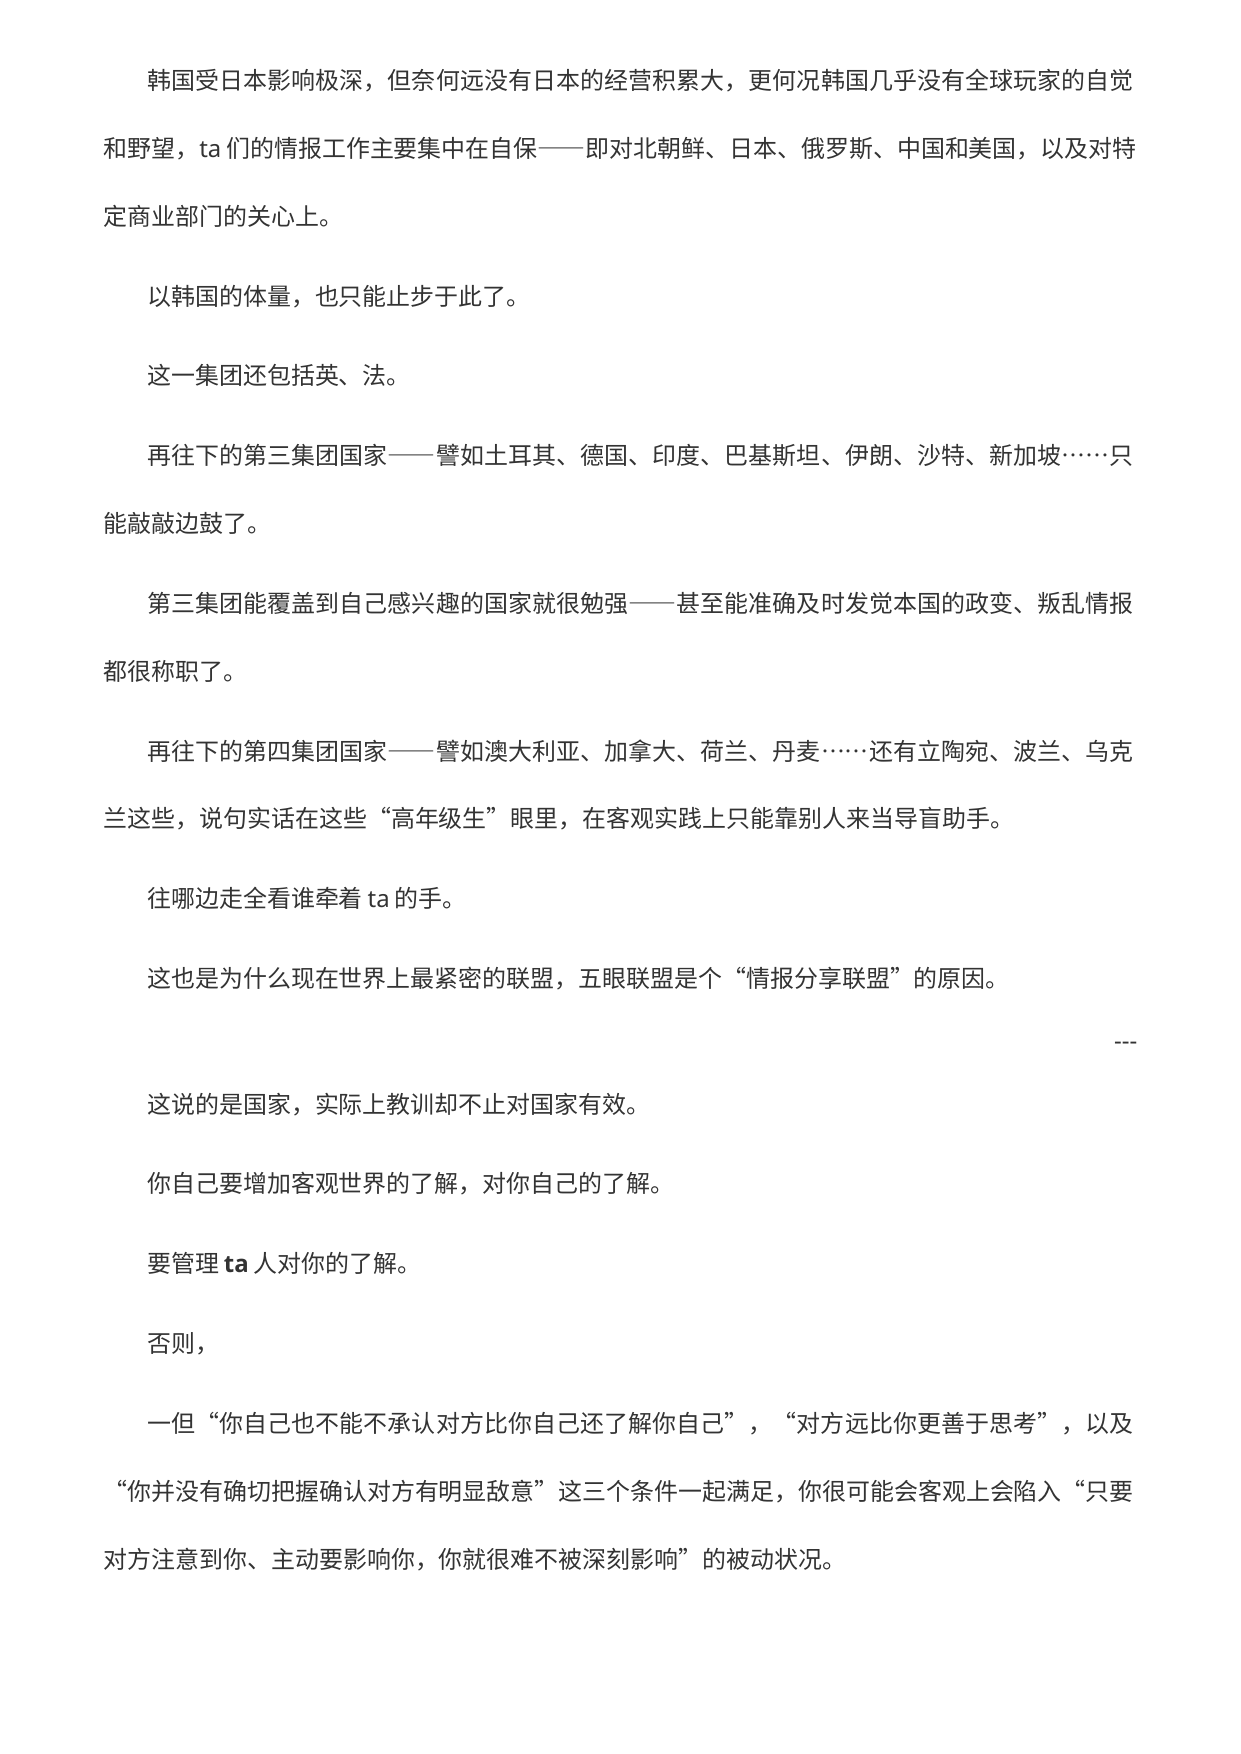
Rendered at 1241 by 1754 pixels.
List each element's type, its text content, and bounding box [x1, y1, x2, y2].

text 往哪边走全看谁牵着ta的手。 [103, 863, 1137, 931]
text --- [103, 1023, 1137, 1057]
text 再往下的第三集团国家——譬如土耳其、德国、印度、巴基斯坦、伊朗、沙特、新加坡……只能敲敲边鼓了。 [103, 420, 1137, 556]
text 这一集团还包括英、法。 [103, 340, 1137, 408]
text 以韩国的体量，也只能止步于此了。 [103, 261, 1137, 328]
text 再往下的第四集团国家——譬如澳大利亚、加拿大、荷兰、丹麦……还有立陶宛、波兰、乌克兰这些，说句实话在这些“高年级生”眼里，在客观实践上只能靠别人来当导盲助手。 [103, 716, 1137, 851]
text 否则， [103, 1308, 1137, 1376]
text 这也是为什么现在世界上最紧密的联盟，五眼联盟是个“情报分享联盟”的原因。 [103, 943, 1137, 1011]
text 第三集团能覆盖到自己感兴趣的国家就很勉强——甚至能准确及时发觉本国的政变、叛乱情报都很称职了。 [103, 568, 1137, 704]
text 韩国受日本影响极深，但奈何远没有日本的经营积累大，更何况韩国几乎没有全球玩家的自觉和野望，ta们的情报工作主要集中在自保——即对北朝鲜、日本、俄罗斯、中国和美国，以及对特定商业部门的关心上。 [103, 45, 1137, 249]
text 这说的是国家，实际上教训却不止对国家有效。 [103, 1069, 1137, 1137]
text 一但“你自己也不能不承认对方比你自己还了解你自己”，“对方远比你更善于思考”，以及“你并没有确切把握确认对方有明显敌意”这三个条件一起满足，你很可能会客观上会陷入“只要对方注意到你、主动要影响你，你就很难不被深刻影响”的被动状况。 [103, 1388, 1137, 1592]
text 你自己要增加客观世界的了解，对你自己的了解。 [103, 1148, 1137, 1216]
text 要管理ta人对你的了解。 [103, 1228, 1137, 1296]
